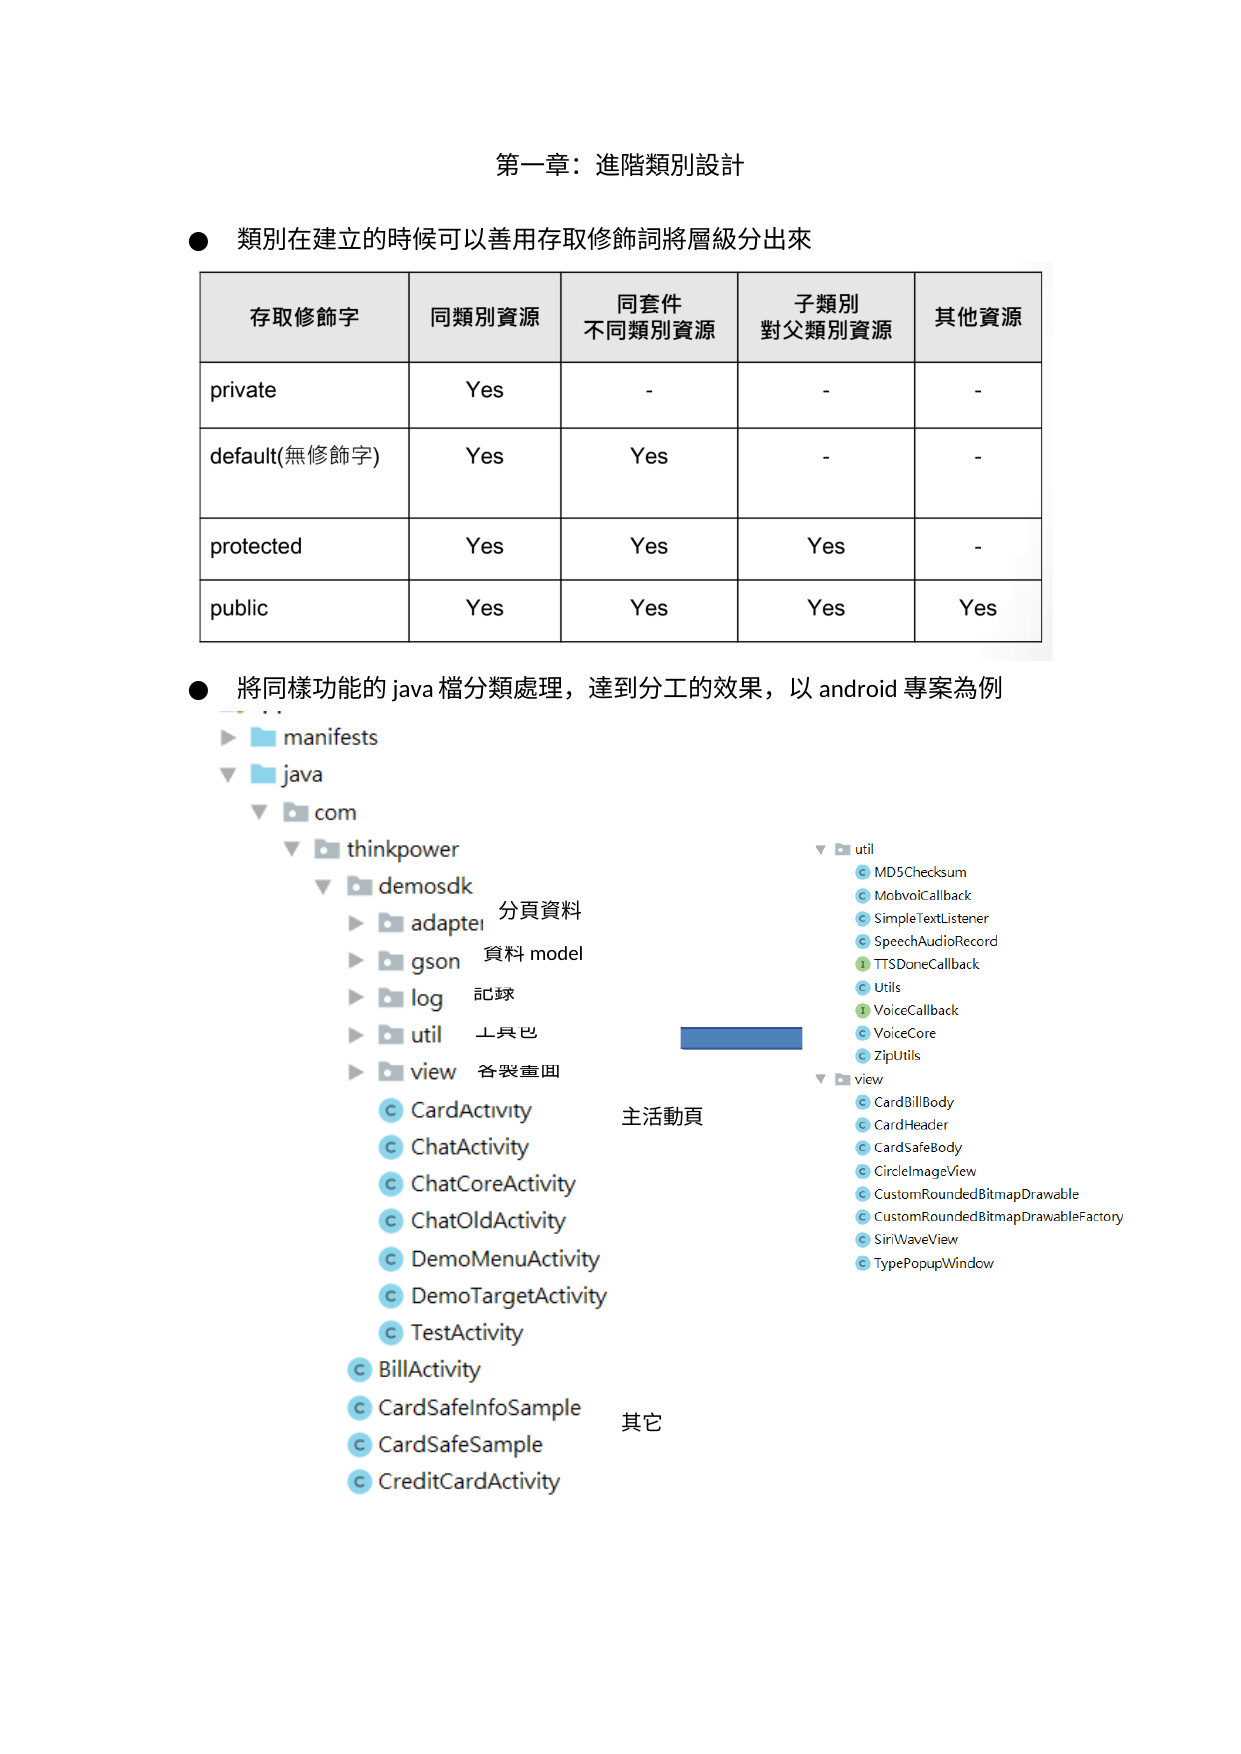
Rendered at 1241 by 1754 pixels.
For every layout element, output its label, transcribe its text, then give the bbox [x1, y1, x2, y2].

picture [187, 262, 1053, 661]
picture [187, 711, 614, 1499]
list 類別在建立的時候可以善用存取修飾詞將層級分出來 [187, 211, 1053, 262]
picture [802, 837, 1136, 1276]
list 將同樣功能的java檔分類處理，達到分工的效果，以android專案為例 [187, 661, 1053, 712]
text 第一章：進階類別設計 [187, 150, 1053, 181]
